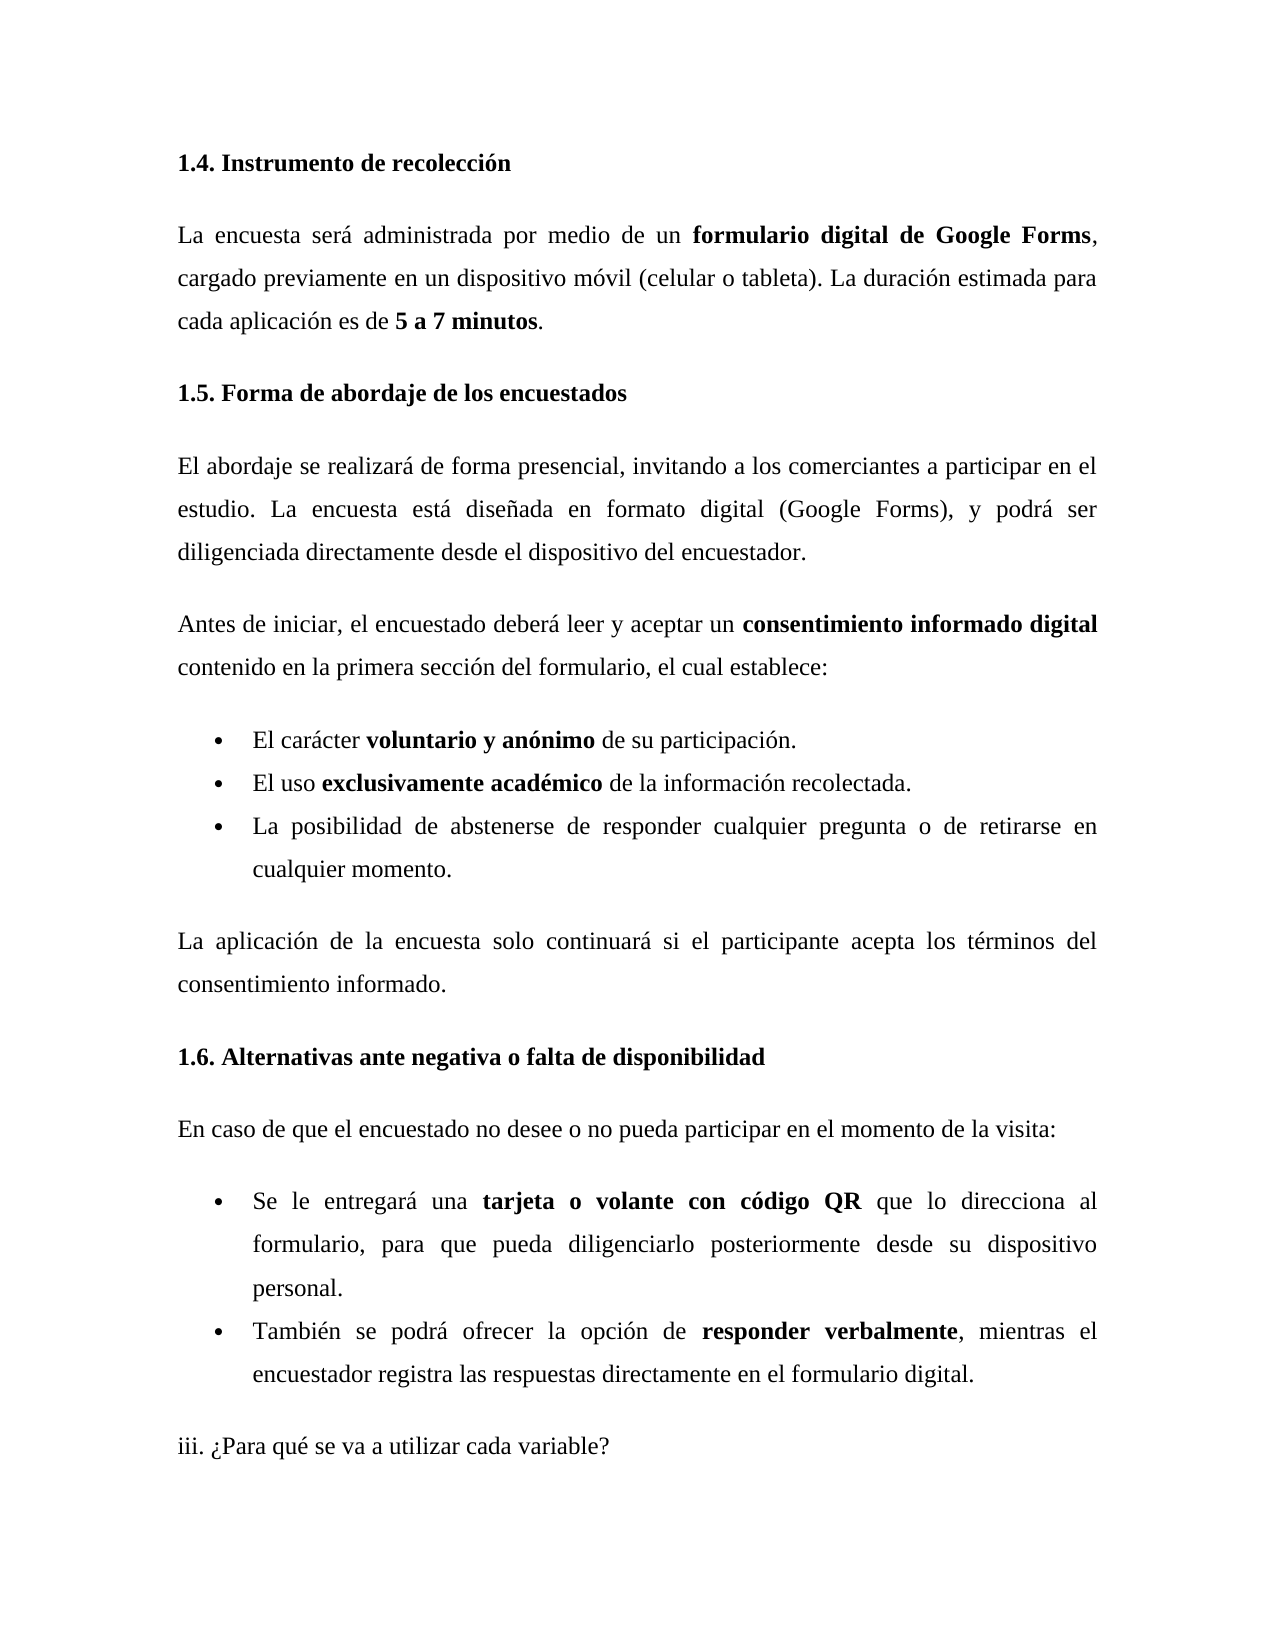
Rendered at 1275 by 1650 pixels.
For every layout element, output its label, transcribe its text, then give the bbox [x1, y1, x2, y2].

list La posibilidad de abstenerse de responder cualquier pregunta o de retirarse en cualquier momento. [215, 811, 1098, 883]
text En caso de que el encuestado no desee o no pueda participar en el momento de la visita: [177, 1114, 1098, 1143]
list Se le entregará una tarjeta o volante con código QR que lo direcciona al formulario, para que pueda diligenciarlo posteriormente desde su dispositivo personal. [215, 1186, 1098, 1301]
list El uso exclusivamente académico de la información recolectada. [215, 768, 1098, 797]
text 1.6. Alternativas ante negativa o falta de disponibilidad [177, 1042, 1098, 1071]
subtitle iii. ¿Para qué se va a utilizar cada variable? [177, 1431, 1098, 1460]
text La encuesta será administrada por medio de un formulario digital de Google Forms, cargado previamente en un dispositivo móvil (celular o tableta). La duración estimada para cada aplicación es de 5 a 7 minutos. [177, 220, 1098, 335]
list También se podrá ofrecer la opción de responder verbalmente, mientras el encuestador registra las respuestas directamente en el formulario digital. [215, 1316, 1098, 1388]
text Antes de iniciar, el encuestado deberá leer y aceptar un consentimiento informado digital contenido en la primera sección del formulario, el cual establece: [177, 609, 1098, 681]
text El abordaje se realizará de forma presencial, invitando a los comerciantes a participar en el estudio. La encuesta está diseñada en formato digital (Google Forms), y podrá ser diligenciada directamente desde el dispositivo del encuestador. [177, 451, 1098, 566]
text 1.5. Forma de abordaje de los encuestados [177, 378, 1098, 407]
list El carácter voluntario y anónimo de su participación. [215, 725, 1098, 753]
text 1.4. Instrumento de recolección [177, 148, 1098, 176]
text La aplicación de la encuesta solo continuará si el participante acepta los términos del consentimiento informado. [177, 926, 1098, 998]
